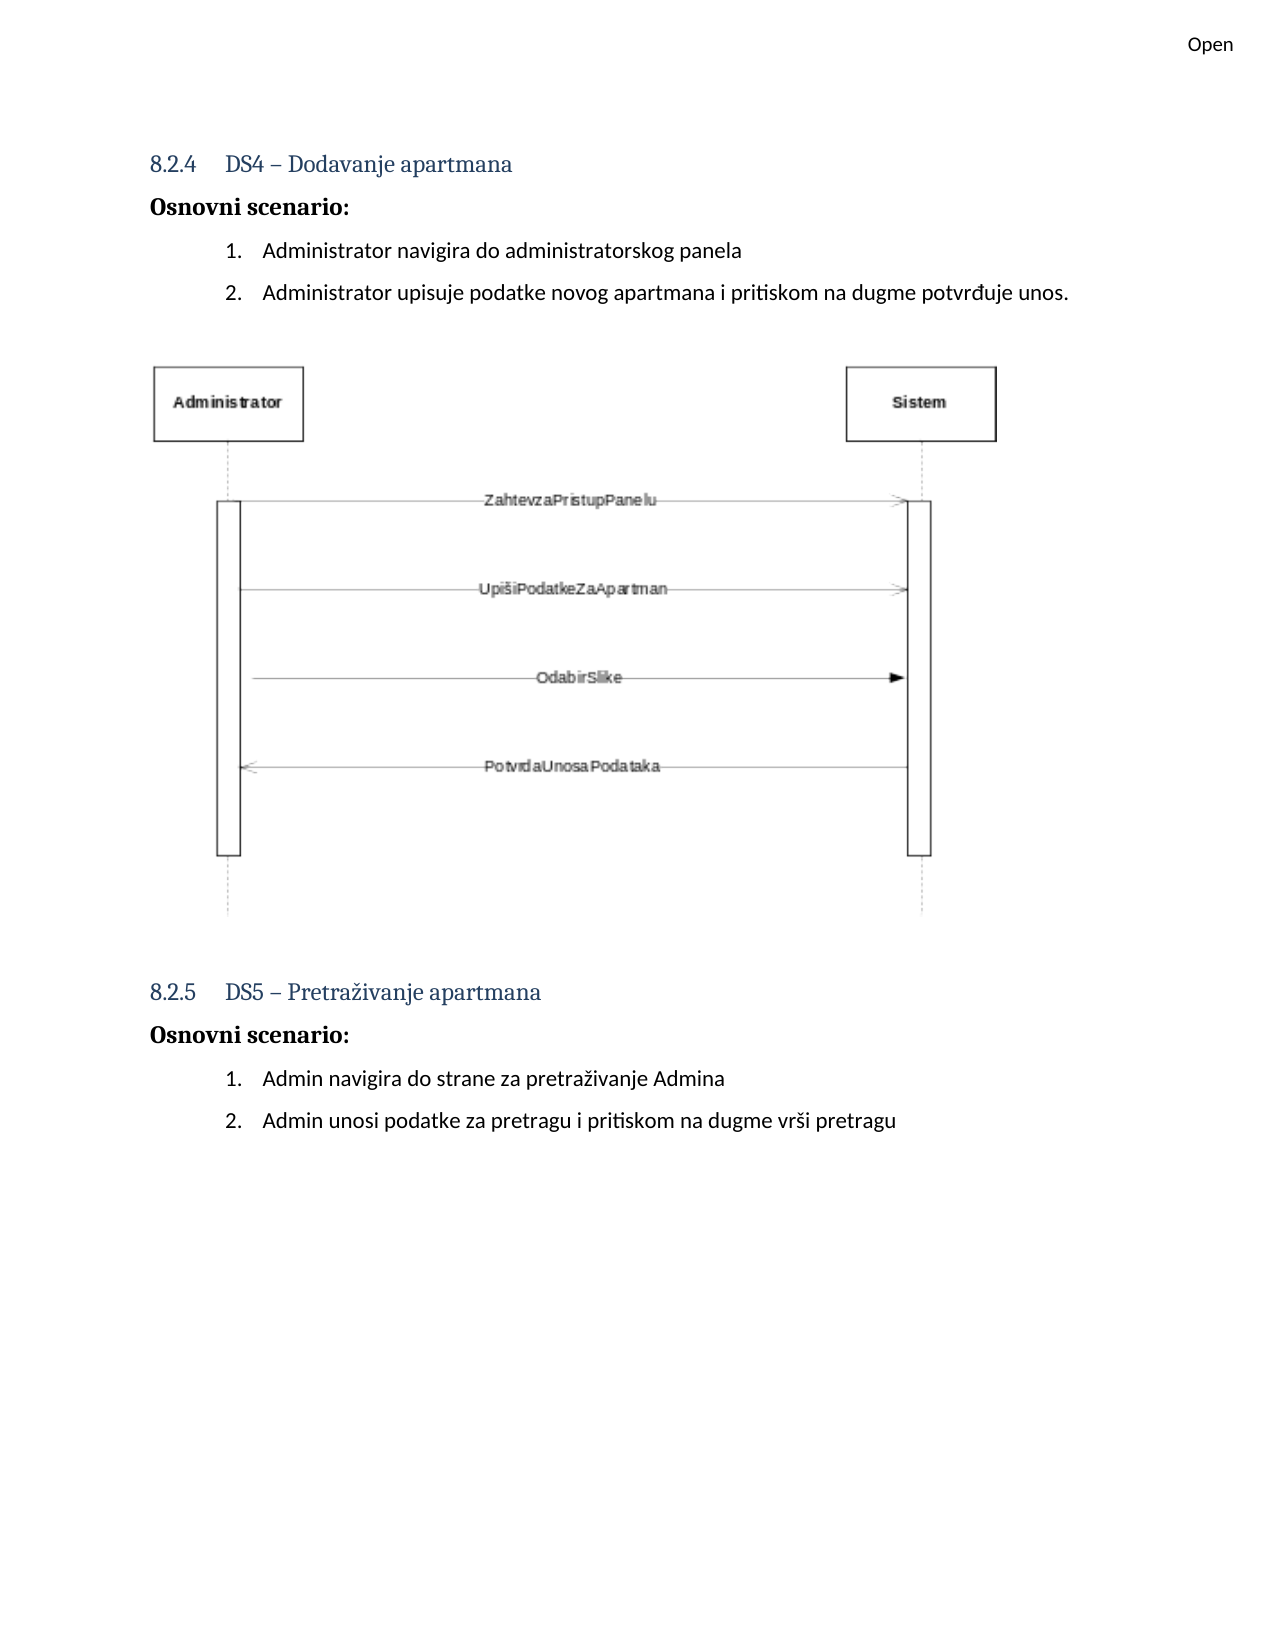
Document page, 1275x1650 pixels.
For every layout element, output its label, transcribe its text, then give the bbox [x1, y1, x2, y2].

list Admin navigira do strane za pretraživanje Admina [225, 1064, 1125, 1092]
list Admin unosi podatke za pretragu i pritiskom na dugme vrši pretragu [225, 1106, 1125, 1134]
list Administrator upisuje podatke novog apartmana i pritiskom na dugme potvrđuje unos. [225, 278, 1125, 306]
text Osnovni scenario: [150, 193, 1125, 222]
text Osnovni scenario: [150, 1021, 1125, 1050]
list Administrator navigira do administratorskog panela [225, 236, 1125, 264]
subtitle DS4 – Dodavanje apartmana [150, 150, 1125, 179]
subtitle DS5 – Pretraživanje apartmana [150, 978, 1125, 1007]
